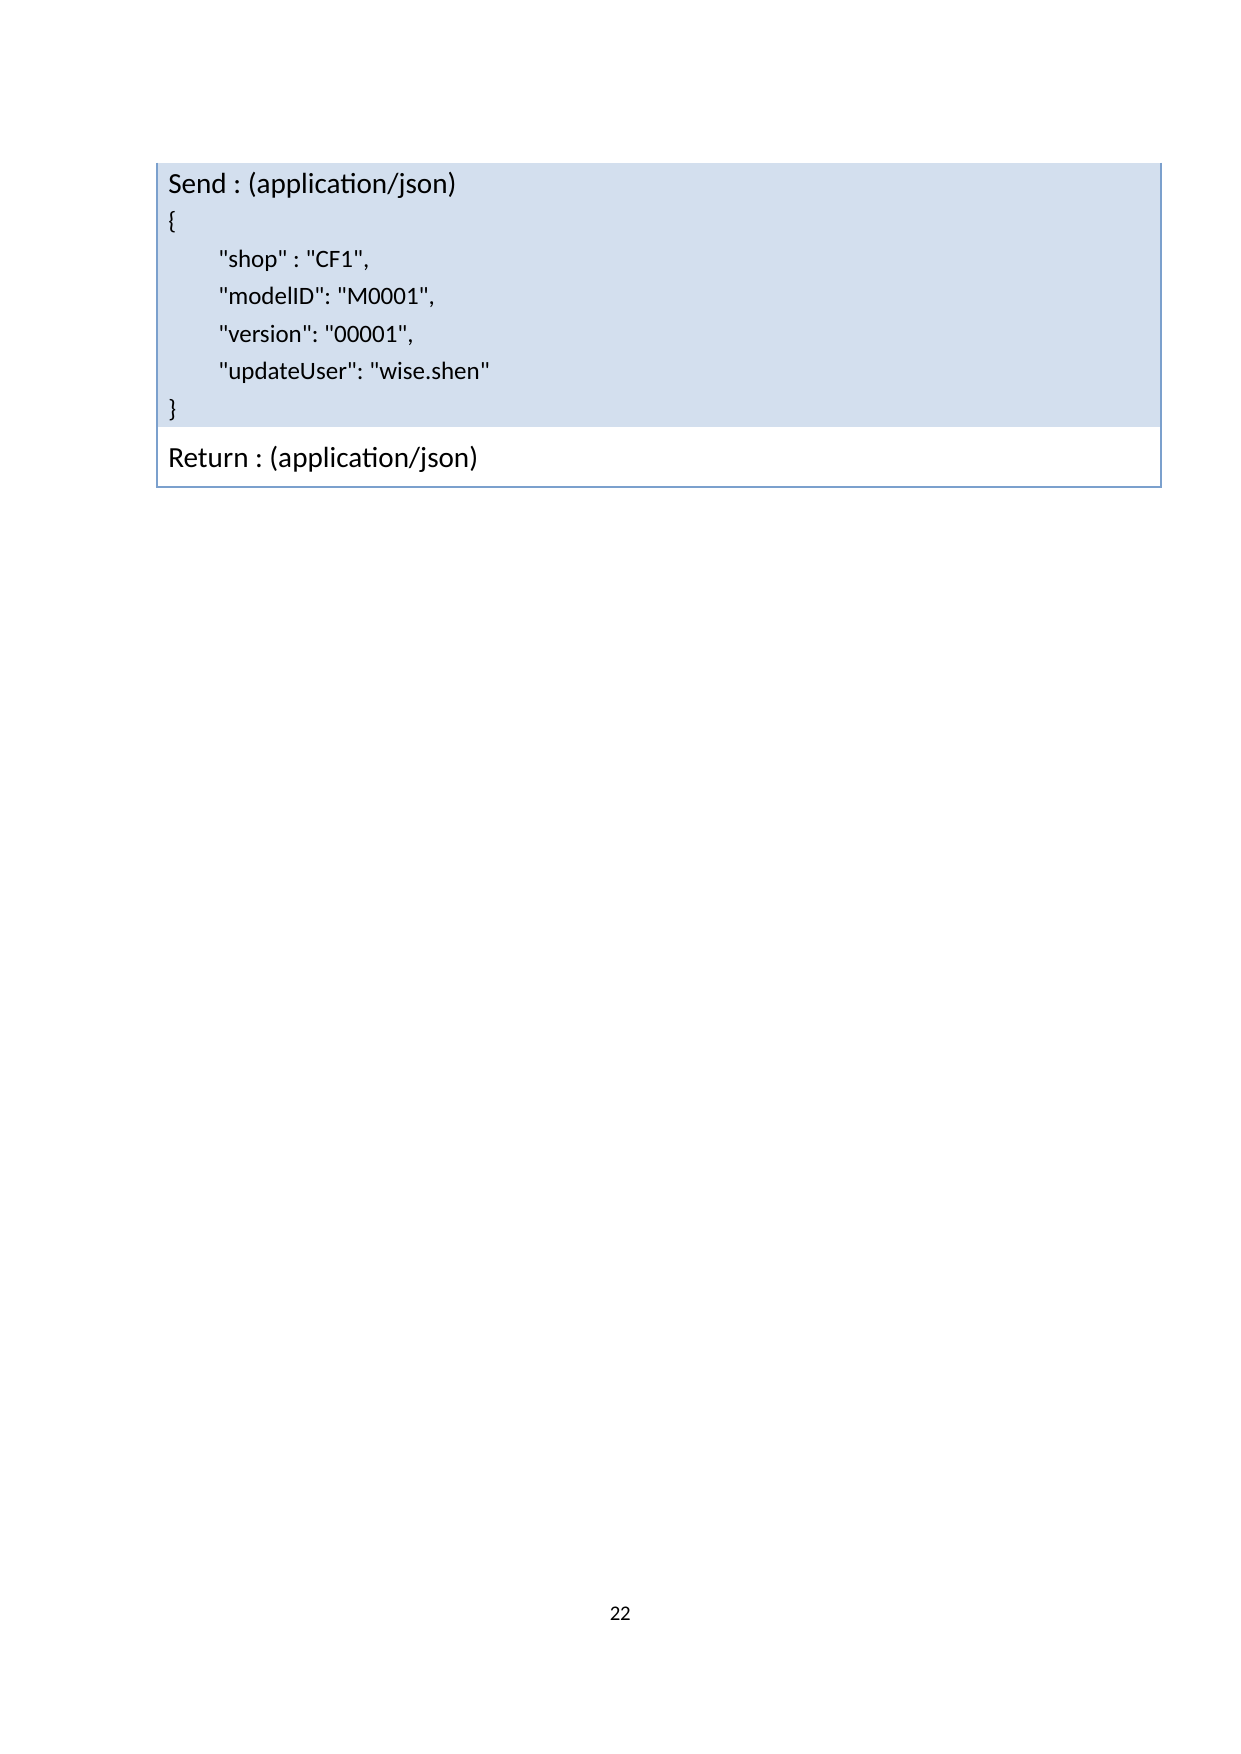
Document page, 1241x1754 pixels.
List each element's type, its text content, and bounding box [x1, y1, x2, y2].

table_cell Send : (application/json) { "shop" : "CF1", "modelID": "M0001", "version": "00001", "updateUser": "wise.shen" } [158, 163, 1160, 427]
table_cell Return : (application/json) [158, 427, 1160, 486]
